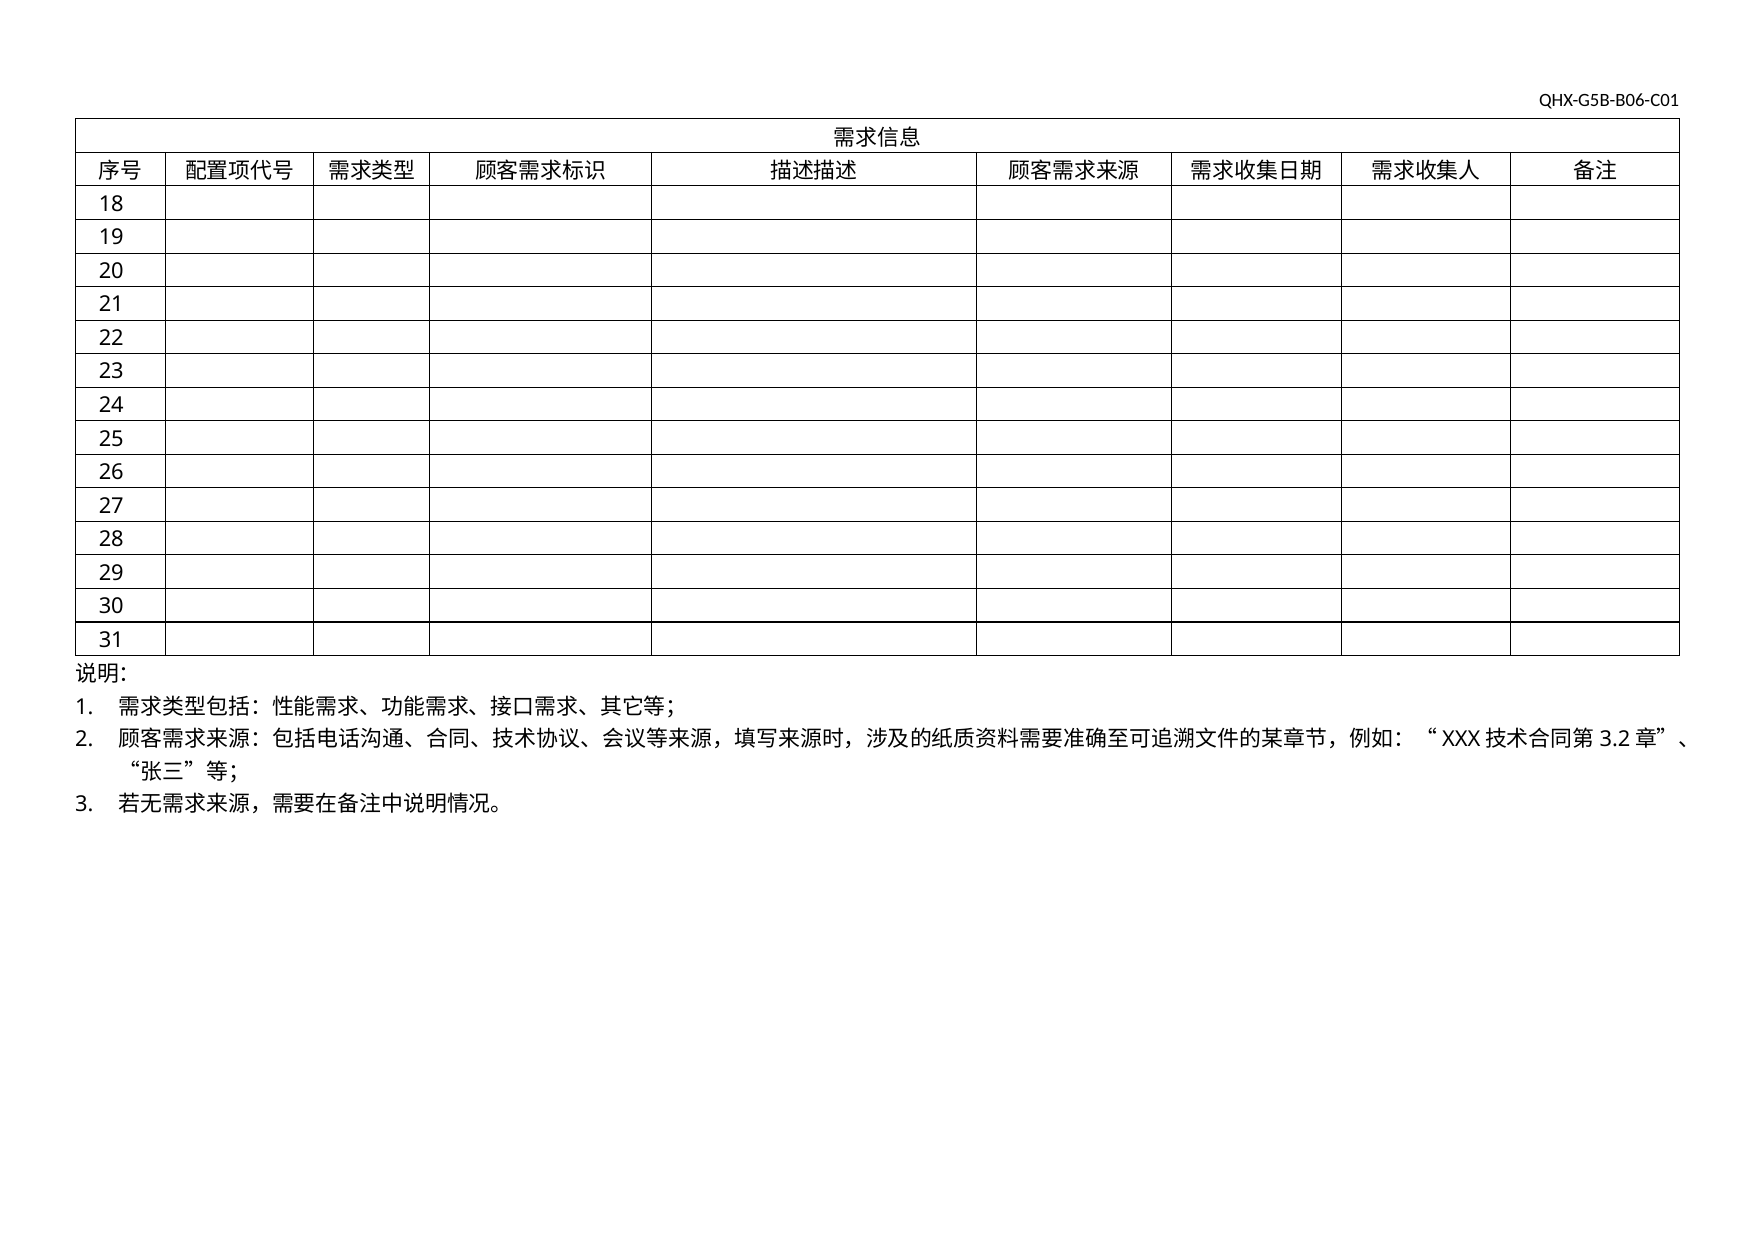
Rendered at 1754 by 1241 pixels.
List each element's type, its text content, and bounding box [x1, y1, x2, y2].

table_cell [1342, 321, 1510, 353]
table_cell [430, 522, 651, 554]
table_cell [166, 220, 313, 252]
table_cell [76, 555, 165, 588]
table_cell [1511, 589, 1679, 621]
table_cell [1511, 388, 1679, 420]
table_cell [1172, 421, 1341, 454]
table_cell [314, 488, 429, 521]
table_cell [1342, 388, 1510, 420]
table_cell [430, 287, 651, 319]
table_cell [652, 488, 976, 521]
table_cell [1511, 522, 1679, 554]
table_cell [314, 421, 429, 454]
table_cell [1342, 455, 1510, 487]
table_cell [76, 287, 165, 319]
list 顾客需求来源：包括电话沟通、合同、技术协议、会议等来源，填写来源时，涉及的纸质资料需要准确至可追溯文件的某章节，例如：“XXX技术合同第3.2章”、“张三”等； [75, 721, 1679, 786]
table_cell [166, 589, 313, 621]
table_cell [1511, 321, 1679, 353]
table_cell [977, 623, 1171, 655]
table_cell [1511, 555, 1679, 588]
table_cell [166, 186, 313, 219]
table_cell [1511, 421, 1679, 454]
table_cell [76, 623, 165, 655]
table_cell [652, 321, 976, 353]
table_cell [76, 522, 165, 554]
table_cell [314, 220, 429, 252]
table_cell [1511, 455, 1679, 487]
table_cell [652, 220, 976, 252]
table_cell [166, 455, 313, 487]
table_cell [430, 220, 651, 252]
table_cell [430, 488, 651, 521]
table_cell 需求类型 [314, 153, 429, 185]
table_cell [977, 354, 1171, 387]
table_cell [1172, 623, 1341, 655]
table_cell [1172, 522, 1341, 554]
table_cell [1511, 254, 1679, 286]
table_cell [1511, 287, 1679, 319]
table_cell [1172, 455, 1341, 487]
table_cell [314, 354, 429, 387]
table_cell [1511, 186, 1679, 219]
table_cell [1342, 488, 1510, 521]
table_cell [1511, 488, 1679, 521]
table_cell [430, 321, 651, 353]
table_cell [977, 254, 1171, 286]
table_cell [76, 388, 165, 420]
list 若无需求来源，需要在备注中说明情况。 [75, 786, 1679, 818]
table_cell [977, 455, 1171, 487]
table_cell [1342, 220, 1510, 252]
table_cell [1172, 186, 1341, 219]
table_cell [1342, 623, 1510, 655]
table_cell [1172, 354, 1341, 387]
table_cell [314, 455, 429, 487]
table_cell [166, 321, 313, 353]
table_cell [166, 354, 313, 387]
table_cell [430, 421, 651, 454]
table_cell [1172, 388, 1341, 420]
table_cell [76, 186, 165, 219]
table_cell [314, 522, 429, 554]
table_cell [314, 186, 429, 219]
table_cell [652, 254, 976, 286]
table_cell [166, 421, 313, 454]
table_cell [166, 287, 313, 319]
table_cell [1172, 287, 1341, 319]
table_cell 序号 [76, 153, 165, 185]
table_cell [76, 421, 165, 454]
table_cell [652, 388, 976, 420]
table_cell [1511, 220, 1679, 252]
table_cell [652, 186, 976, 219]
table_cell [977, 522, 1171, 554]
table_cell [314, 555, 429, 588]
table_cell [1342, 186, 1510, 219]
table_cell [76, 321, 165, 353]
table_cell [314, 388, 429, 420]
table_cell [166, 254, 313, 286]
table_cell [652, 522, 976, 554]
table_cell [977, 388, 1171, 420]
table_cell [652, 555, 976, 588]
table_header 需求信息 [76, 119, 1679, 152]
table_cell 顾客需求来源 [977, 153, 1171, 185]
table_cell [166, 623, 313, 655]
table_cell [977, 421, 1171, 454]
table_cell [430, 555, 651, 588]
table_cell 需求收集日期 [1172, 153, 1341, 185]
table_cell [652, 623, 976, 655]
table_cell [977, 186, 1171, 219]
table_cell [977, 488, 1171, 521]
table_cell [652, 287, 976, 319]
table_cell [166, 488, 313, 521]
table_cell [76, 488, 165, 521]
table_cell [1342, 354, 1510, 387]
table_cell [1172, 555, 1341, 588]
table_cell [652, 421, 976, 454]
table_cell [166, 522, 313, 554]
table_cell [76, 455, 165, 487]
table_cell [1342, 589, 1510, 621]
table_cell [314, 254, 429, 286]
table_cell 顾客需求标识 [430, 153, 651, 185]
table_cell 描述描述 [652, 153, 976, 185]
table_cell [314, 321, 429, 353]
table_cell [314, 589, 429, 621]
table_cell [314, 287, 429, 319]
table_cell [1172, 589, 1341, 621]
table_cell [430, 388, 651, 420]
table_cell [430, 254, 651, 286]
table_cell [1172, 488, 1341, 521]
table_cell [430, 455, 651, 487]
table_cell [652, 455, 976, 487]
table_cell [166, 388, 313, 420]
table_cell [1342, 555, 1510, 588]
table_cell [314, 623, 429, 655]
table_cell [977, 555, 1171, 588]
table_cell [430, 589, 651, 621]
table_cell [1172, 321, 1341, 353]
table_cell [430, 186, 651, 219]
table_cell [76, 254, 165, 286]
table_cell [76, 589, 165, 621]
table_cell [652, 354, 976, 387]
table_cell [1172, 220, 1341, 252]
table_cell [76, 220, 165, 252]
table_cell [166, 555, 313, 588]
table_cell [430, 354, 651, 387]
table_cell [430, 623, 651, 655]
table_cell [1511, 623, 1679, 655]
list 需求类型包括：性能需求、功能需求、接口需求、其它等； [75, 688, 1679, 721]
table_cell [1172, 254, 1341, 286]
table_cell [1342, 522, 1510, 554]
table_cell [977, 220, 1171, 252]
table_cell [977, 287, 1171, 319]
table_cell [1511, 354, 1679, 387]
table_cell [76, 354, 165, 387]
table_cell [977, 321, 1171, 353]
table_cell [977, 589, 1171, 621]
table_cell [1342, 421, 1510, 454]
table_cell [1342, 287, 1510, 319]
table_cell [652, 589, 976, 621]
table_cell 需求收集人 [1342, 153, 1510, 185]
table_cell 配置项代号 [166, 153, 313, 185]
table_cell [1342, 254, 1510, 286]
text 说明： [75, 656, 1679, 688]
table_cell 备注 [1511, 153, 1679, 185]
